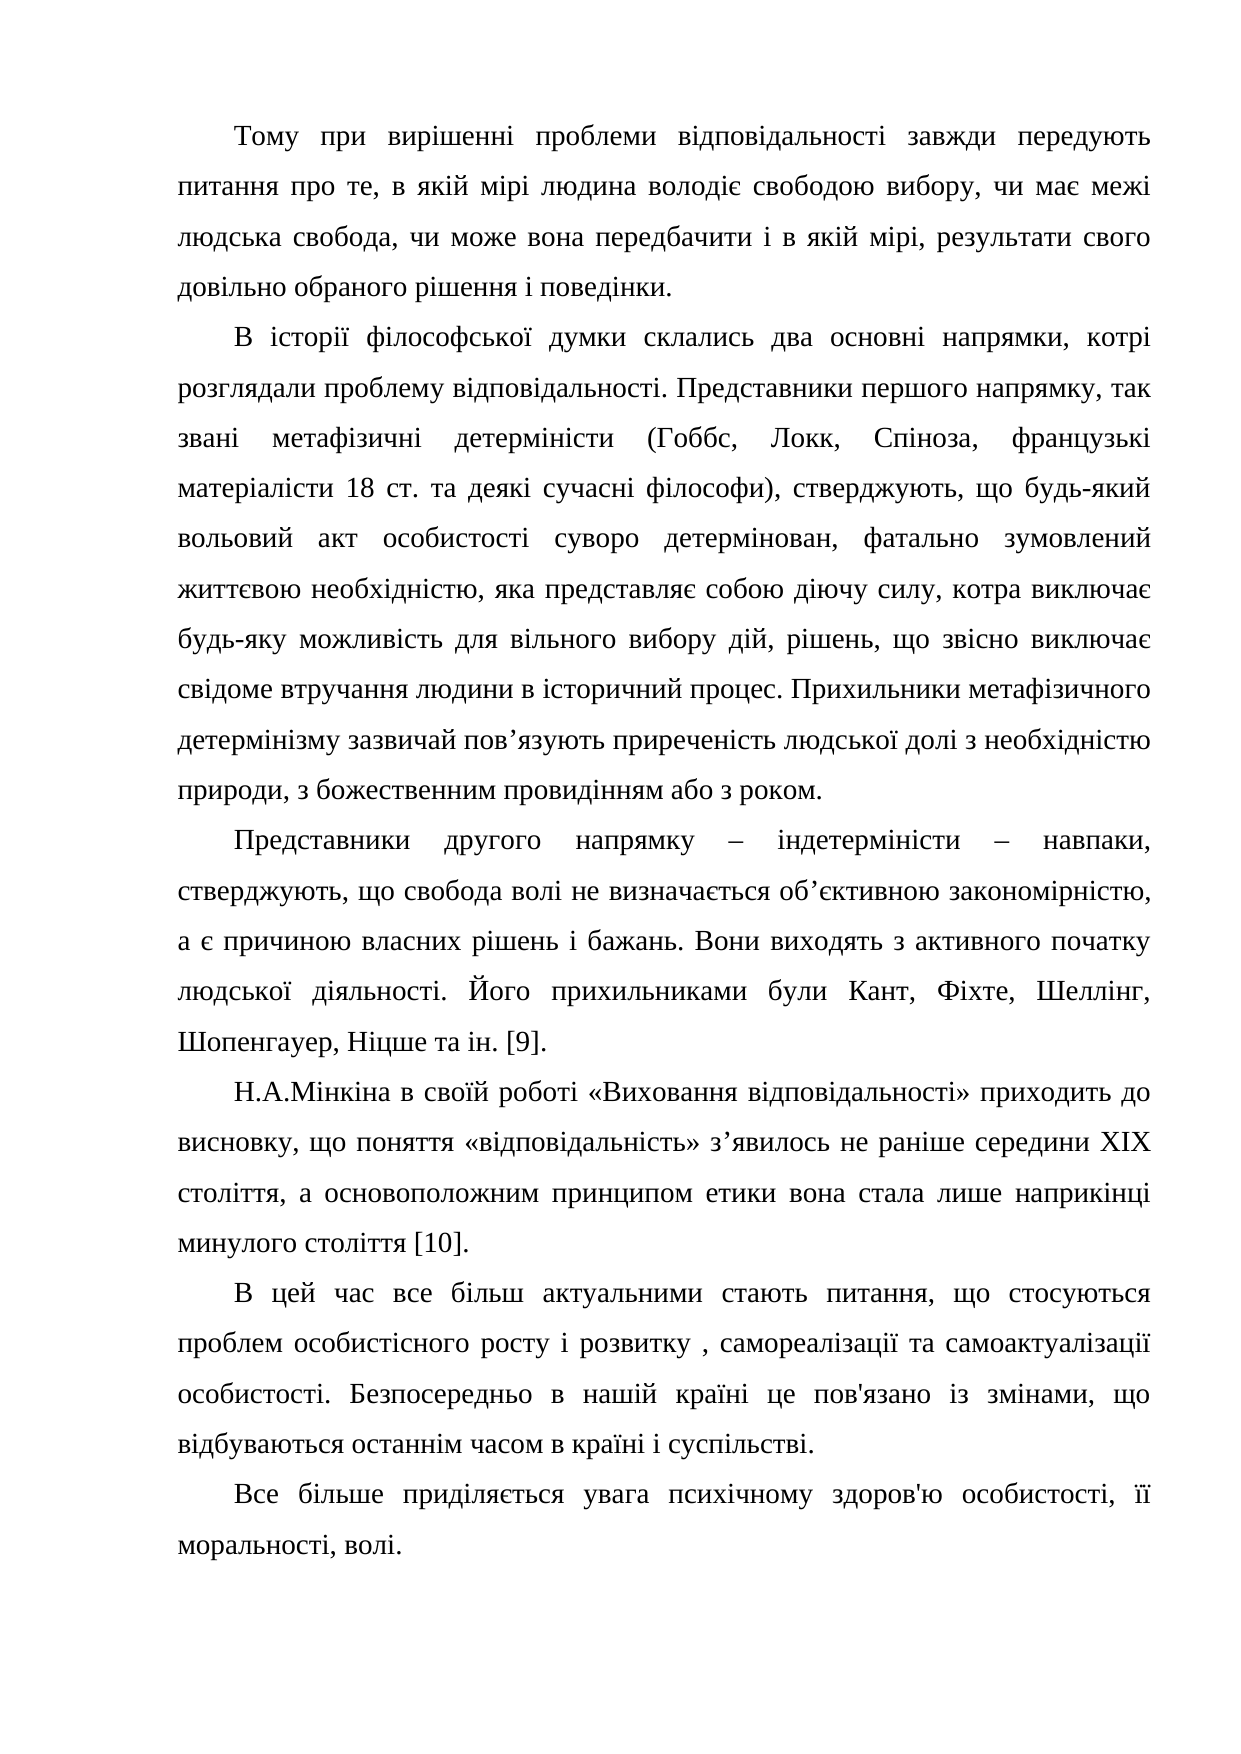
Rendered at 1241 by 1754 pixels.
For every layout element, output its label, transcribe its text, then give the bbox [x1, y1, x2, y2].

text Представники другого напрямку – індетерміністи – навпаки, стверджують, що свобода волі не визначається об’єктивною закономірністю, а є причиною власних рішень і бажань. Вони виходять з активного початку людської діяльності. Його прихильниками були Кант, Фіхте, Шеллінг, Шопенгауер, Ніцше та ін. [9]. [177, 822, 1152, 1057]
text Н.А.Мінкіна в своїй роботі «Виховання відповідальності» приходить до висновку, що поняття «відповідальність» з’явилось не раніше середини ХІХ століття, а основоположним принципом етики вона стала лише наприкінці минулого століття [10]. [177, 1074, 1152, 1258]
text Все більше приділяється увага психічному здоров'ю особистості, її моральності, волі. [177, 1477, 1152, 1560]
text В історії філософської думки склались два основні напрямки, котрі розглядали проблему відповідальності. Представники першого напрямку, так звані метафізичні детерміністи (Гоббс, Локк, Спіноза, французькі матеріалісти 18 ст. та деякі сучасні філософи), стверджують, що будь-який вольовий акт особистості суворо детермінован, фатально зумовлений життєвою необхідністю, яка представляє собою діючу силу, котра виключає будь-яку можливість для вільного вибору дій, рішень, що звісно виключає свідоме втручання людини в історичний процес. Прихильники метафізичного детермінізму зазвичай пов’язують приреченість людської долі з необхідністю природи, з божественним провидінням або з роком. [177, 319, 1152, 806]
text В цей час все більш актуальними стають питання, що стосуються проблем особистісного росту і розвитку , самореалізації та самоактуалізації особистості. Безпосередньо в нашій країні це пов'язано із змінами, що відбуваються останнім часом в країні і суспільстві. [177, 1275, 1152, 1460]
text Тому при вирішенні проблеми відповідальності завжди передують питання про те, в якій мірі людина володіє свободою вибору, чи має межі людська свобода, чи може вона передбачити і в якій мірі, результати свого довільно обраного рішення і поведінки. [177, 118, 1152, 303]
